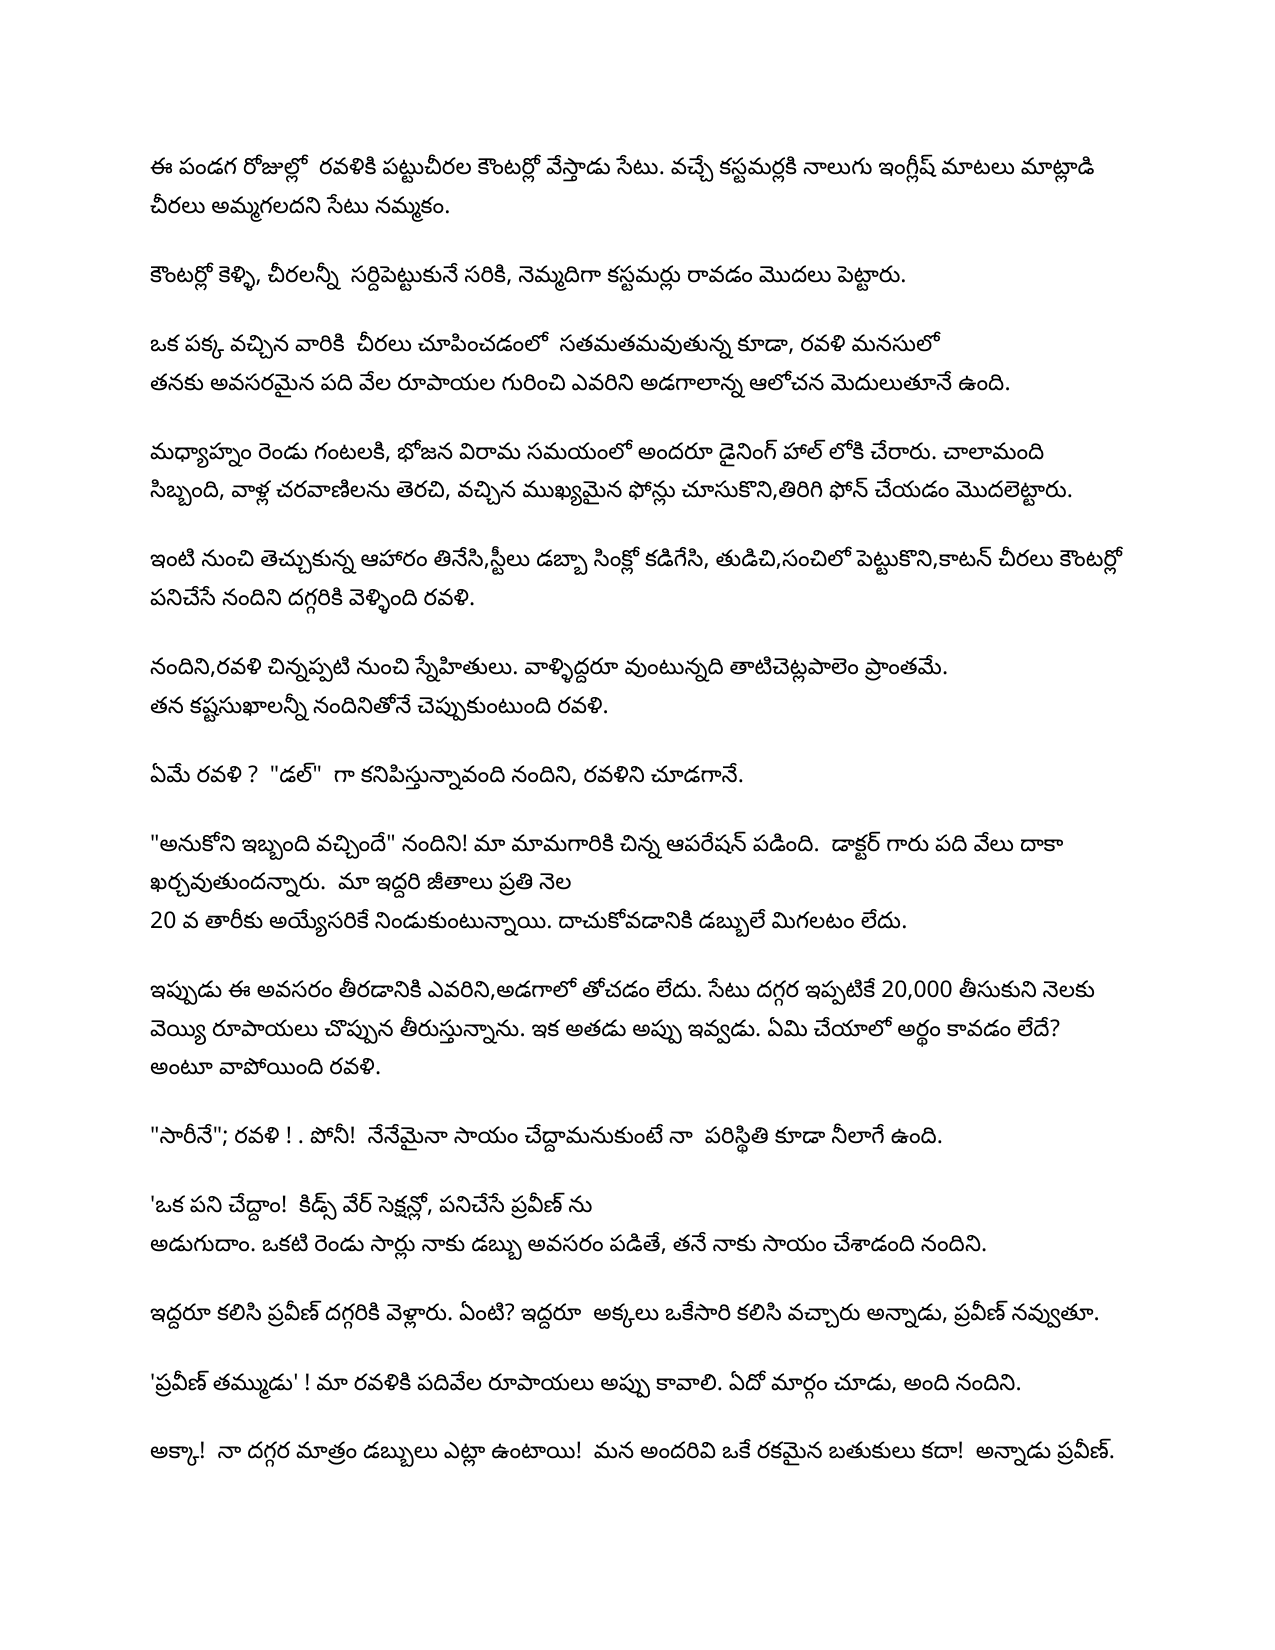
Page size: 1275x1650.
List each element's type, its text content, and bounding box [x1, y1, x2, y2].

text అడుగుదాం. ఒకటి రెండు సార్లు నాకు డబ్బు అవసరం పడితే, తనే నాకు సాయం చేశాడంది నందిని. [150, 1227, 1125, 1261]
text తన కష్టసుఖాలన్నీ నందినితోనే చెప్పుకుంటుంది రవళి. [150, 689, 1125, 722]
text మధ్యాహ్నం రెండు గంటలకి, భోజన విరామ సమయంలో అందరూ డైనింగ్ హాల్ లోకి చేరారు. చాలామంది సిబ్బంది, వాళ్ల చరవాణిలను తెరచి, వచ్చిన ముఖ్యమైన ఫోన్లు చూసుకొని,తిరిగి ఫోన్ చేయడం మొదలెట్టారు. [150, 434, 1125, 507]
text నందిని,రవళి చిన్నప్పటి నుంచి స్నేహితులు. వాళ్ళిద్దరూ వుంటున్నది తాటిచెట్లపాలెం ప్రాంతమే. [150, 650, 1125, 684]
text కౌంటర్లో కెళ్ళి, చీరలన్నీ సర్దిపెట్టుకునే సరికి, నెమ్మదిగా కస్టమర్లు రావడం మొదలు పెట్టారు. [150, 258, 1125, 291]
text ఈ పండగ రోజుల్లో రవళికి పట్టుచీరల కౌంటర్లో వేస్తాడు సేటు. వచ్చే కస్టమర్లకి నాలుగు ఇంగ్లీష్ మాటలు మాట్లాడి చీరలు అమ్మగలదని సేటు నమ్మకం. [150, 150, 1125, 222]
text అక్కా! నా దగ్గర మాత్రం డబ్బులు ఎట్లా ఉంటాయి! మన అందరివి ఒకే రకమైన బతుకులు కదా! అన్నాడు ప్రవీణ్. [150, 1434, 1125, 1468]
text 'ఒక పని చేద్దాం! కిడ్స్ వేర్ సెక్షన్లో, పనిచేసే ప్రవీణ్ ను [150, 1188, 1125, 1222]
text ఒక పక్క వచ్చిన వారికి చీరలు చూపించడంలో సతమతమవుతున్న కూడా, రవళి మనసులో [150, 327, 1125, 361]
text ఇద్దరూ కలిసి ప్రవీణ్ దగ్గరికి వెళ్లారు. ఏంటి? ఇద్దరూ అక్కలు ఒకేసారి కలిసి వచ్చారు అన్నాడు, ప్రవీణ్ నవ్వుతూ. [150, 1296, 1125, 1330]
text 'ప్రవీణ్ తమ్ముడు' ! మా రవళికి పదివేల రూపాయలు అప్పు కావాలి. ఏదో మార్గం చూడు, అంది నందిని. [150, 1365, 1125, 1399]
text తనకు అవసరమైన పది వేల రూపాయల గురించి ఎవరిని అడగాలాన్న ఆలోచన మెదులుతూనే ఉంది. [150, 366, 1125, 399]
text 20 వ తారీకు అయ్యేసరికే నిండుకుంటున్నాయి. దాచుకోవడానికి డబ్బులే మిగలటం లేదు. [150, 904, 1125, 938]
text "సారీనే"; రవళి ! . పోనీ! నేనేమైనా సాయం చేద్దామనుకుంటే నా పరిస్థితి కూడా నీలాగే ఉంది. [150, 1119, 1125, 1153]
text ఇప్పుడు ఈ అవసరం తీరడానికి ఎవరిని,అడగాలో తోచడం లేదు. సేటు దగ్గర ఇప్పటికే 20,000 తీసుకుని నెలకు వెయ్యి రూపాయలు చొప్పున తీరుస్తున్నాను. ఇక అతడు అప్పు ఇవ్వడు. ఏమి చేయాలో అర్థం కావడం లేదే? అంటూ వాపోయింది రవళి. [150, 973, 1125, 1084]
text ఏమే రవళి ? "డల్" గా కనిపిస్తున్నావంది నందిని, రవళిని చూడగానే. [150, 758, 1125, 792]
text ఇంటి నుంచి తెచ్చుకున్న ఆహారం తినేసి,స్టీలు డబ్బా సింక్లో కడిగేసి, తుడిచి,సంచిలో పెట్టుకొని,కాటన్ చీరలు కౌంటర్లో పనిచేసే నందిని దగ్గరికి వెళ్ళింది రవళి. [150, 542, 1125, 614]
text "అనుకోని ఇబ్బంది వచ్చిందే" నందిని! మా మామగారికి చిన్న ఆపరేషన్ పడింది. డాక్టర్ గారు పది వేలు దాకా ఖర్చవుతుందన్నారు. మా ఇద్దరి జీతాలు ప్రతి నెల [150, 827, 1125, 899]
